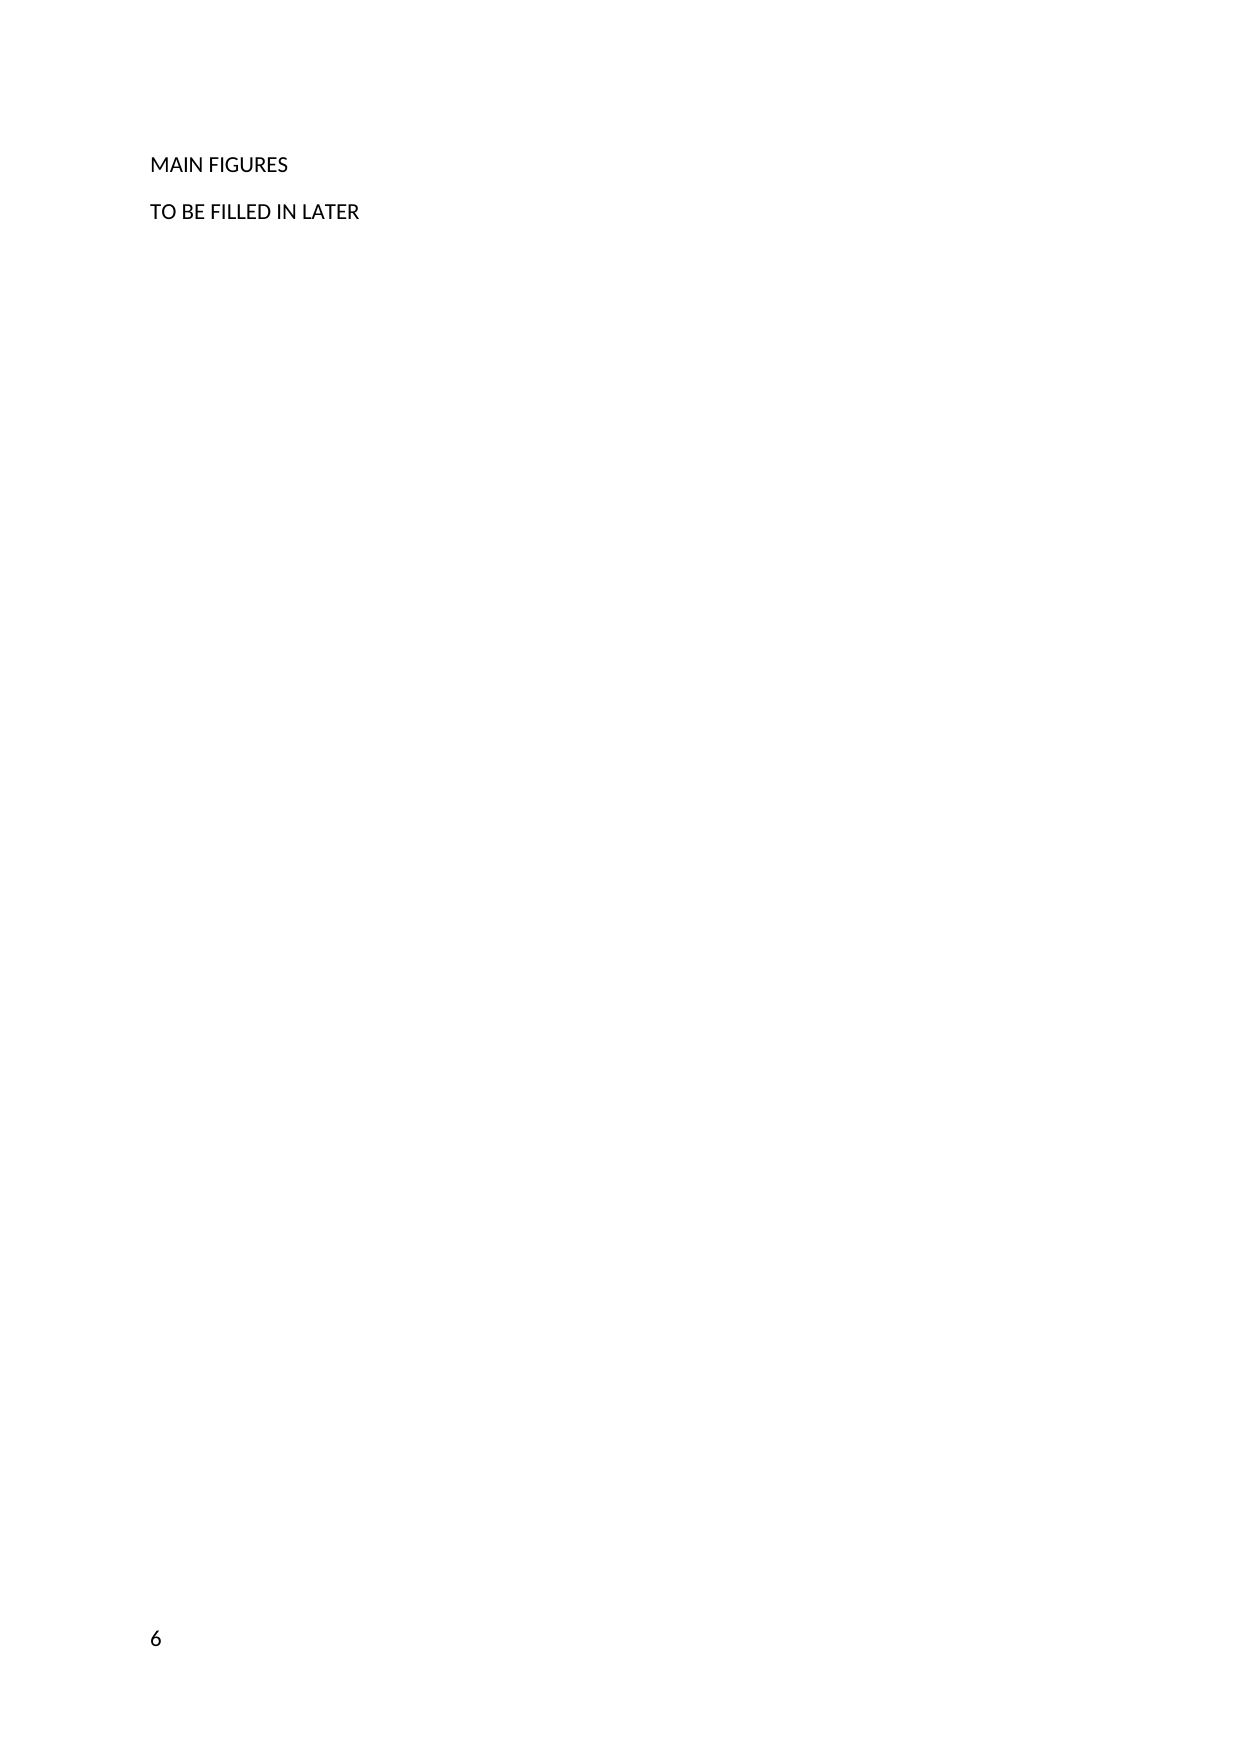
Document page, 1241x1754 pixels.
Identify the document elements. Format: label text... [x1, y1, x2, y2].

text TO BE FILLED IN LATER [150, 197, 1090, 225]
text MAIN FIGURES [150, 150, 1090, 178]
